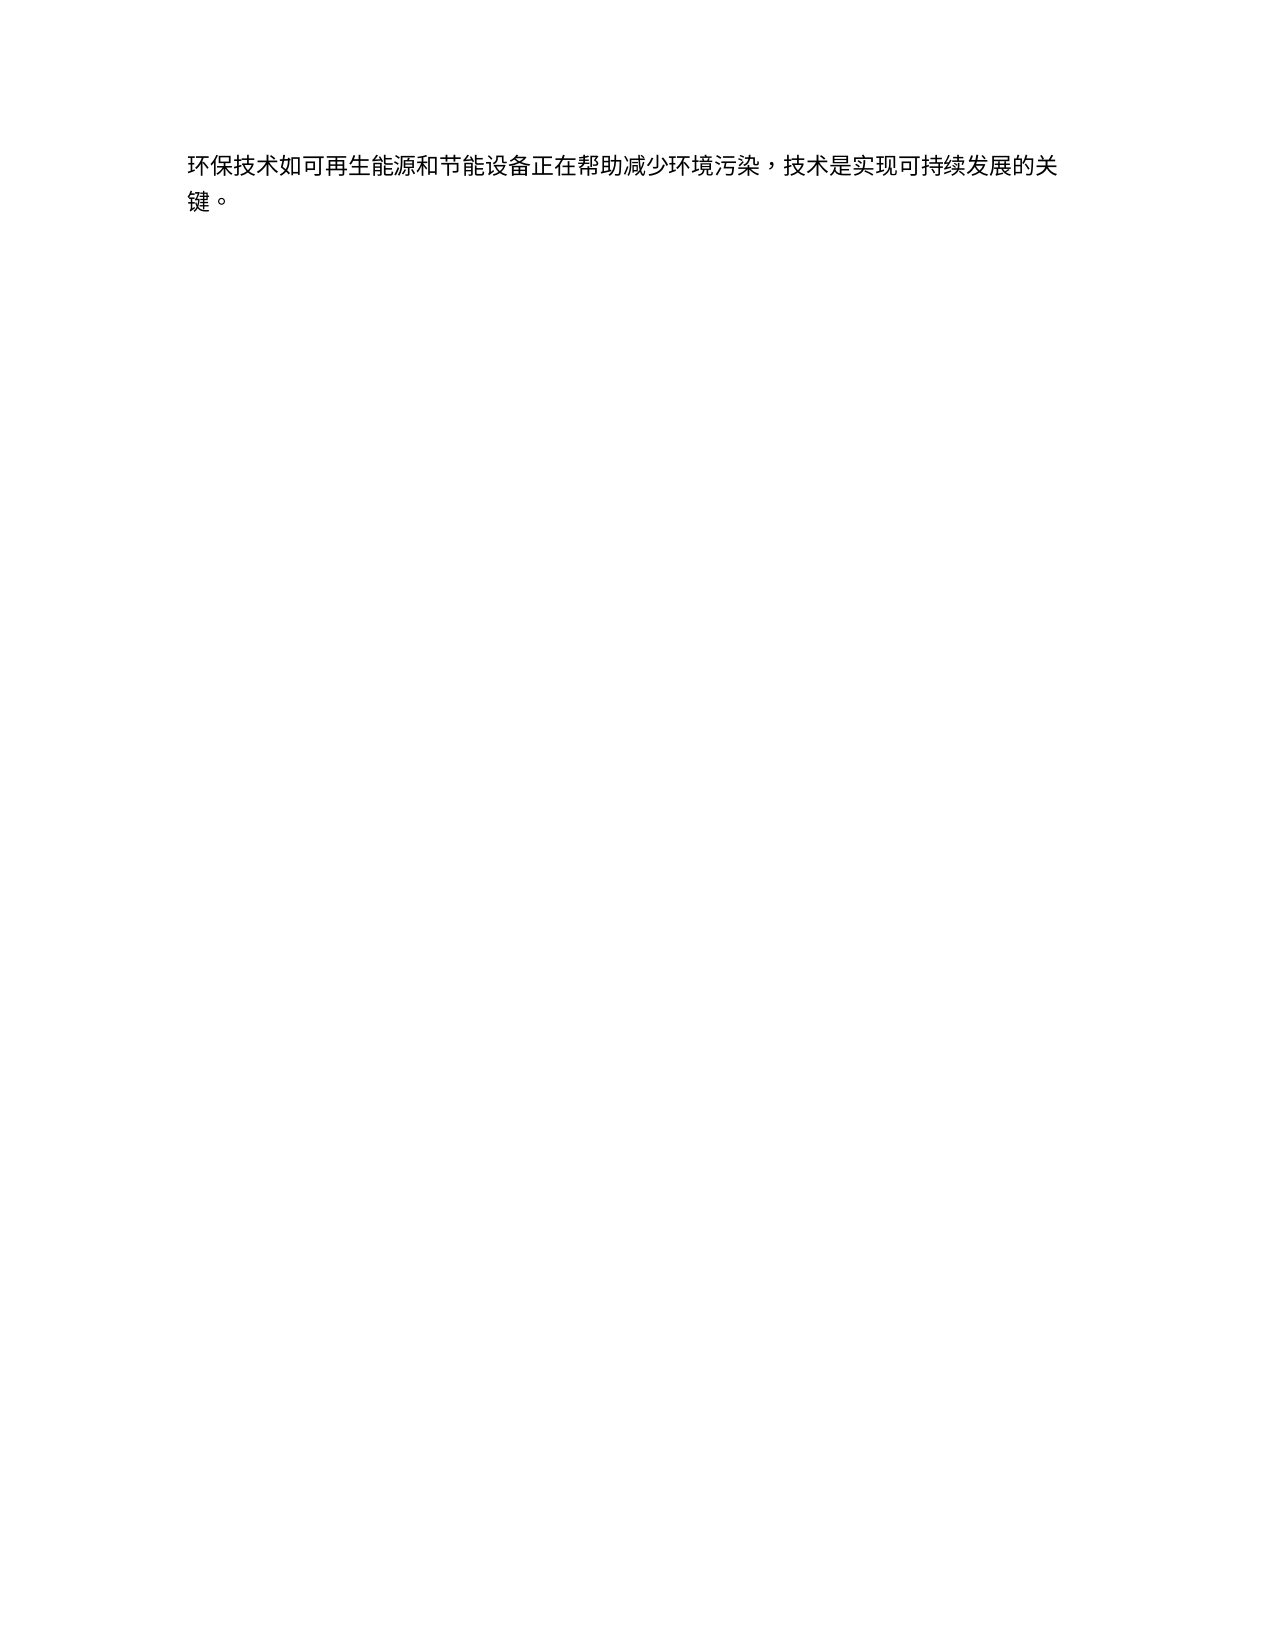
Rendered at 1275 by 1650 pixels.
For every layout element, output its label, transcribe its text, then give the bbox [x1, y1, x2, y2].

text 环保技术如可再生能源和节能设备正在帮助减少环境污染，技术是实现可持续发展的关键。 [187, 150, 1087, 217]
